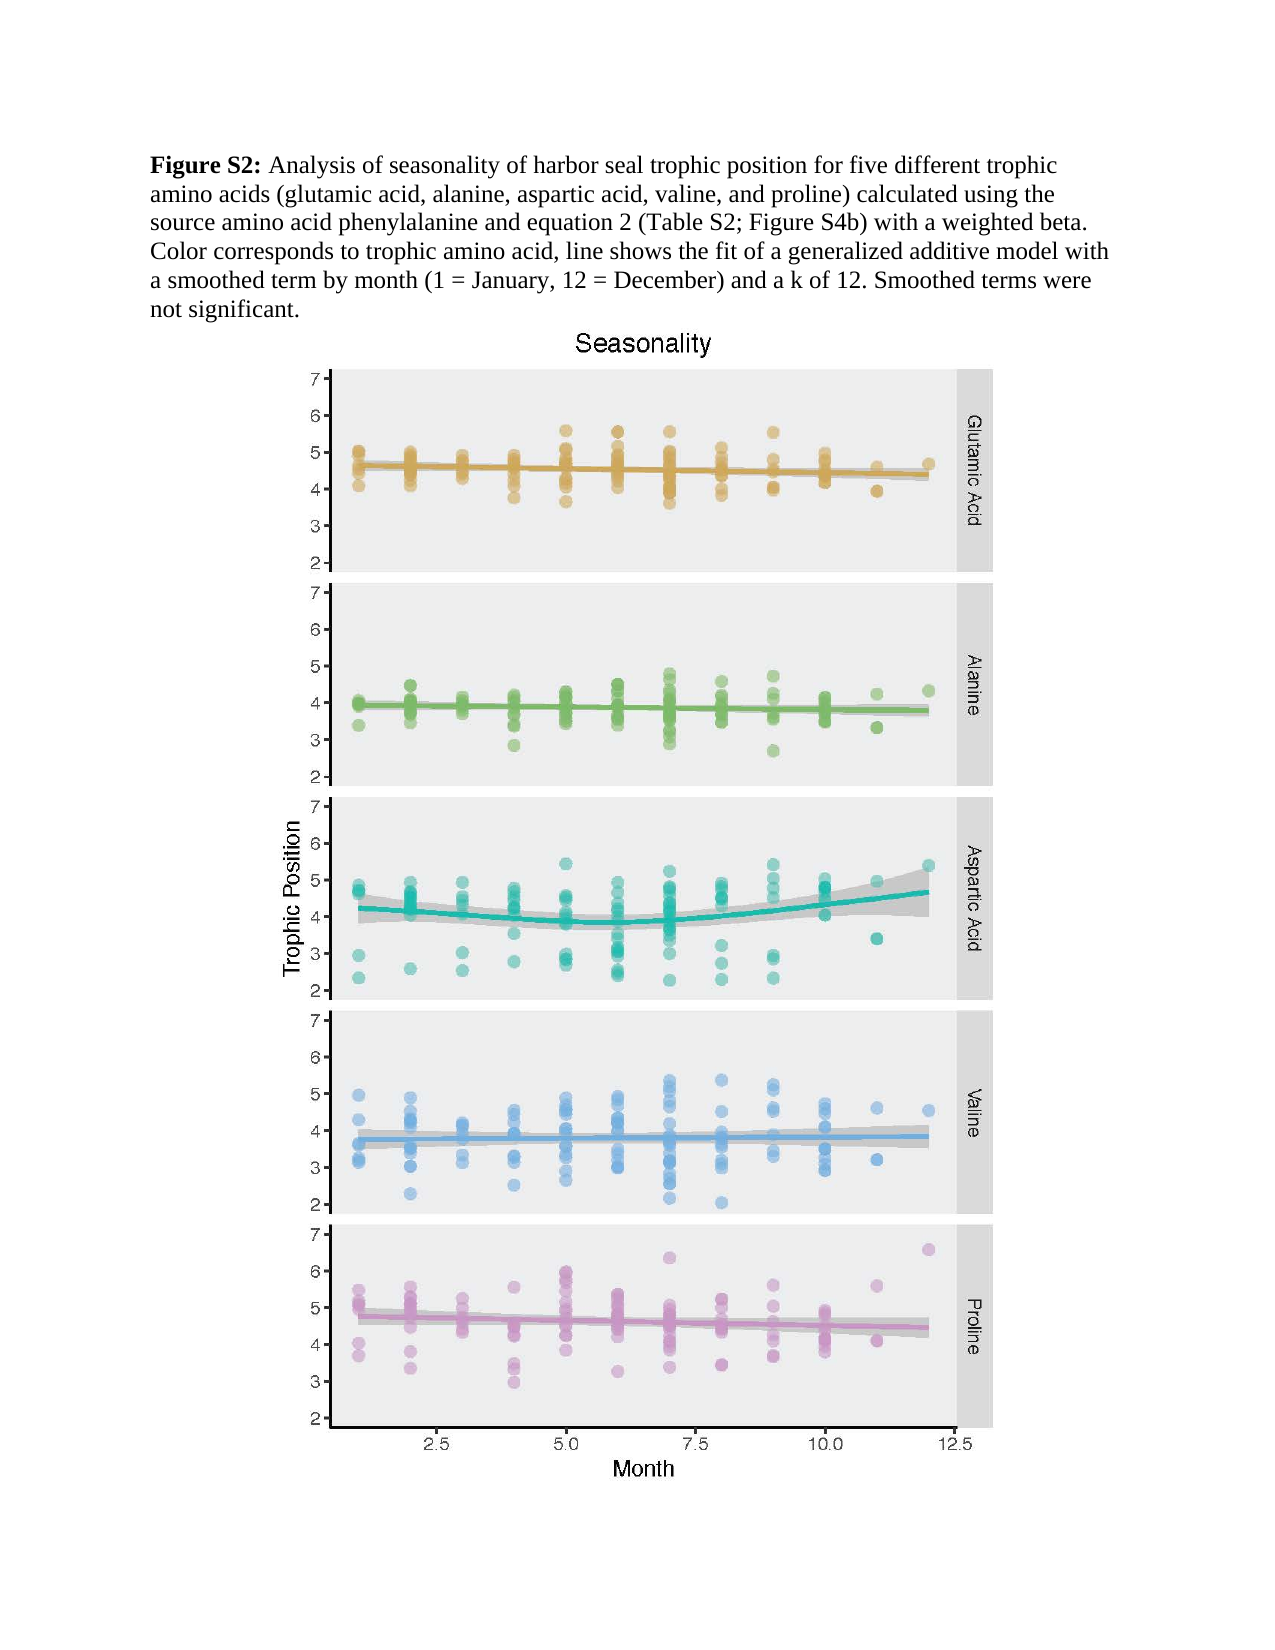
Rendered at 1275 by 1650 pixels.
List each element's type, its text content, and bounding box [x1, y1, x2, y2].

picture [272, 322, 1003, 1492]
text Figure S2: Analysis of seasonality of harbor seal trophic position for five different trophic amino acids (glutamic acid, alanine, aspartic acid, valine, and proline) calculated using the source amino acid phenylalanine and equation 2 (Table S2; Figure S4b) with a weighted beta. Color corresponds to trophic amino acid, line shows the fit of a generalized additive model with a smoothed term by month (1 = January, 12 = December) and a k of 12. Smoothed terms were not significant. [150, 150, 1125, 322]
